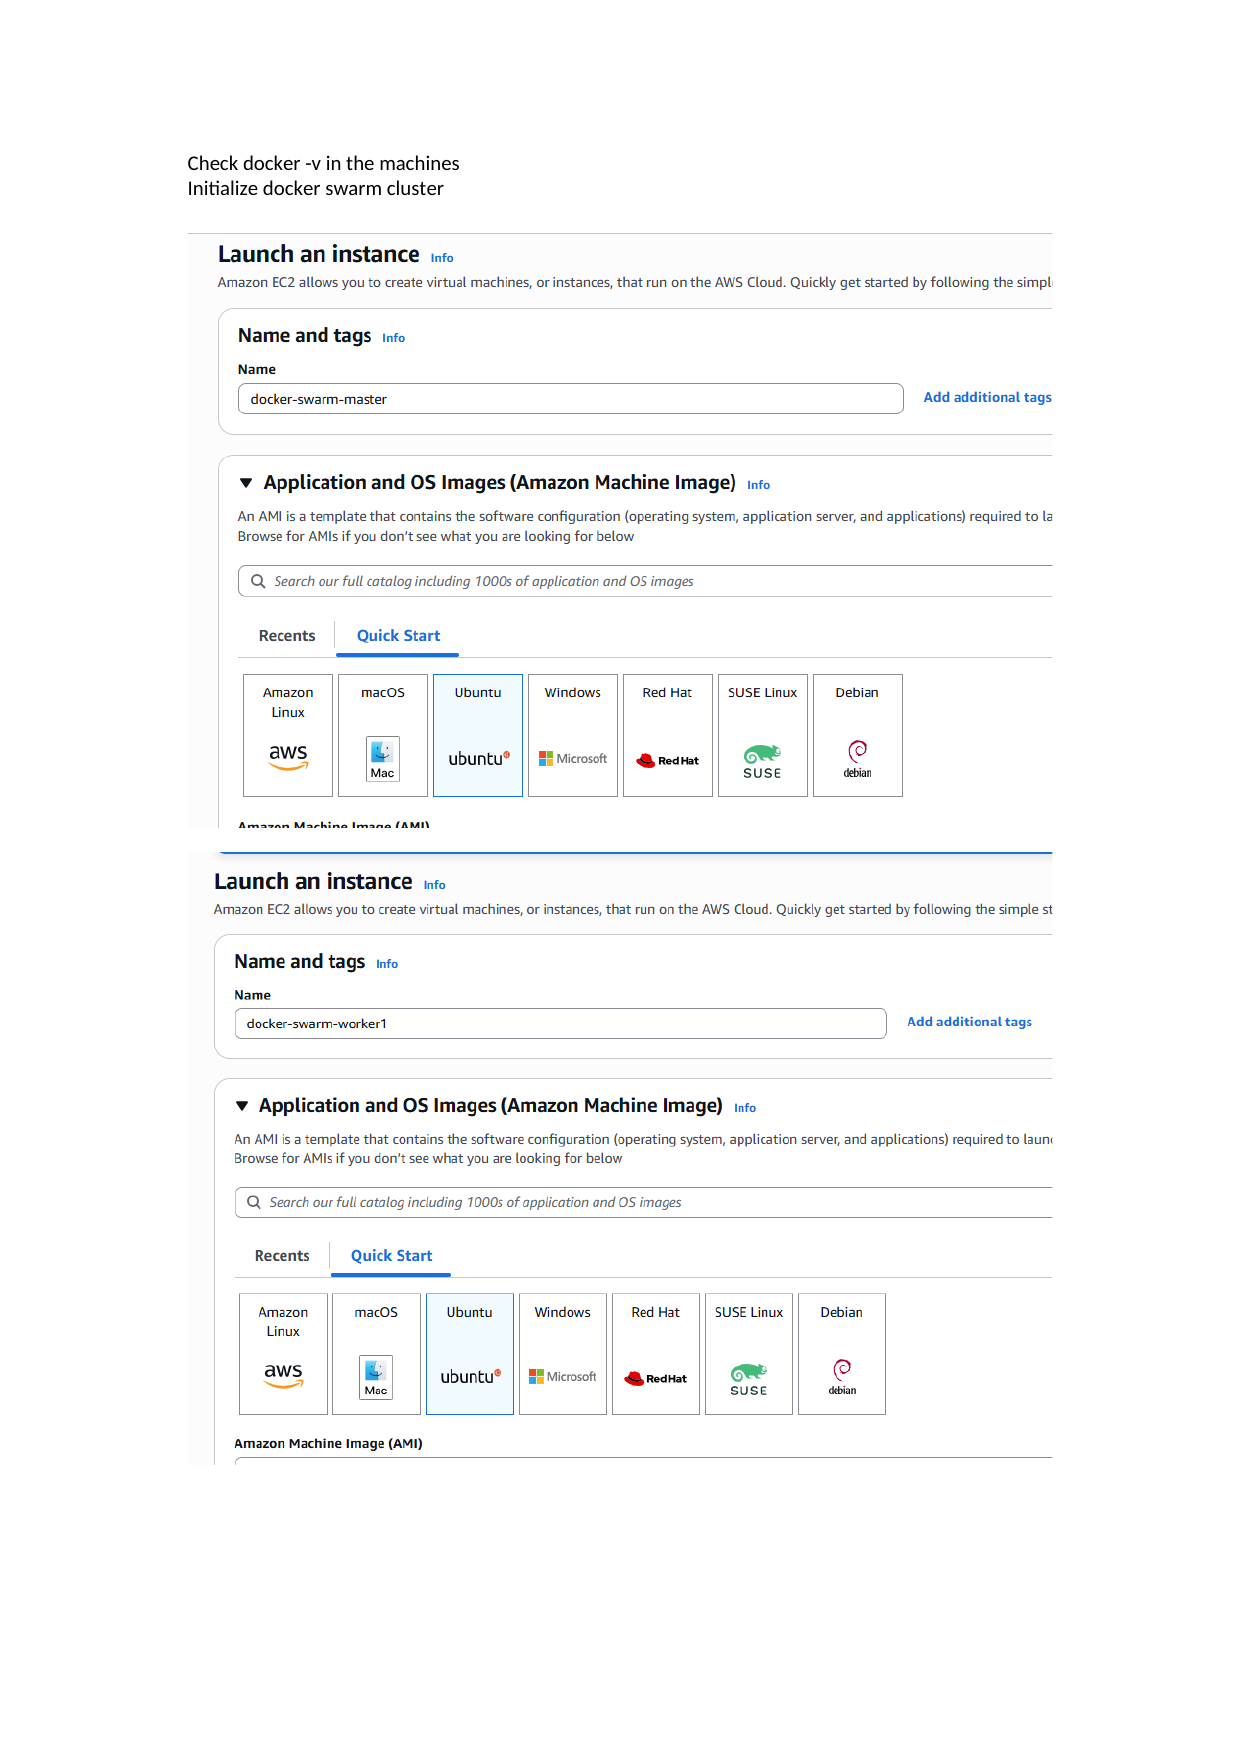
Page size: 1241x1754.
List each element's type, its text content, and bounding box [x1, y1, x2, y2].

text Initialize docker swarm cluster [187, 175, 1053, 201]
picture [187, 226, 1053, 828]
text Check docker -v in the machines [187, 150, 1053, 175]
picture [187, 852, 1053, 1465]
